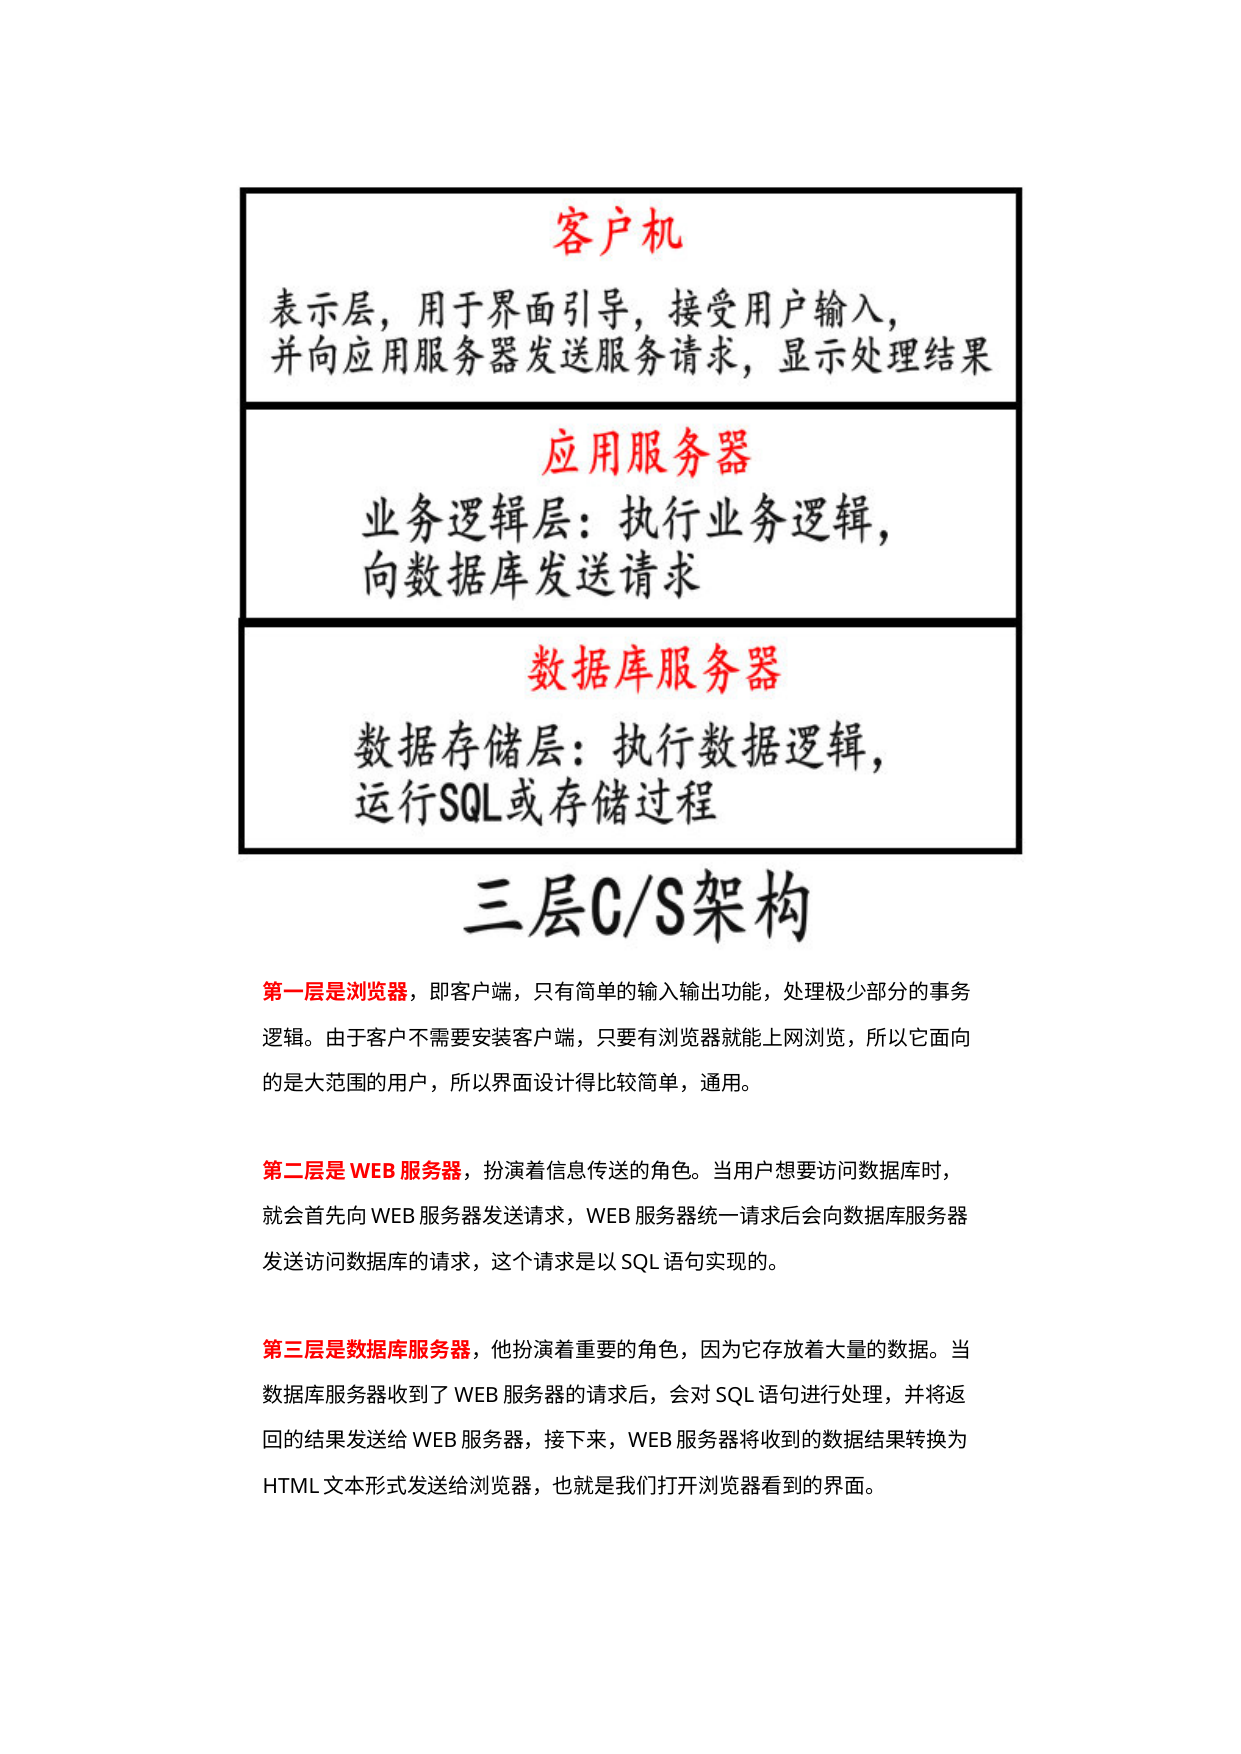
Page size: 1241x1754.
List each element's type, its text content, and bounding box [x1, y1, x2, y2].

picture [187, 162, 1060, 961]
text 第二层是WEB服务器，扮演着信息传送的角色。当用户想要访问数据库时，就会首先向WEB服务器发送请求，WEB服务器统一请求后会向数据库服务器发送访问数据库的请求，这个请求是以SQL语句实现的。 [262, 1154, 978, 1275]
text 第三层是数据库服务器，他扮演着重要的角色，因为它存放着大量的数据。当数据库服务器收到了WEB服务器的请求后，会对SQL语句进行处理，并将返回的结果发送给WEB服务器，接下来，WEB服务器将收到的数据结果转换为HTML文本形式发送给浏览器，也就是我们打开浏览器看到的界面。 [262, 1333, 978, 1499]
text 第一层是浏览器，即客户端，只有简单的输入输出功能，处理极少部分的事务逻辑。由于客户不需要安装客户端，只要有浏览器就能上网浏览，所以它面向的是大范围的用户，所以界面设计得比较简单，通用。 [262, 976, 978, 1096]
